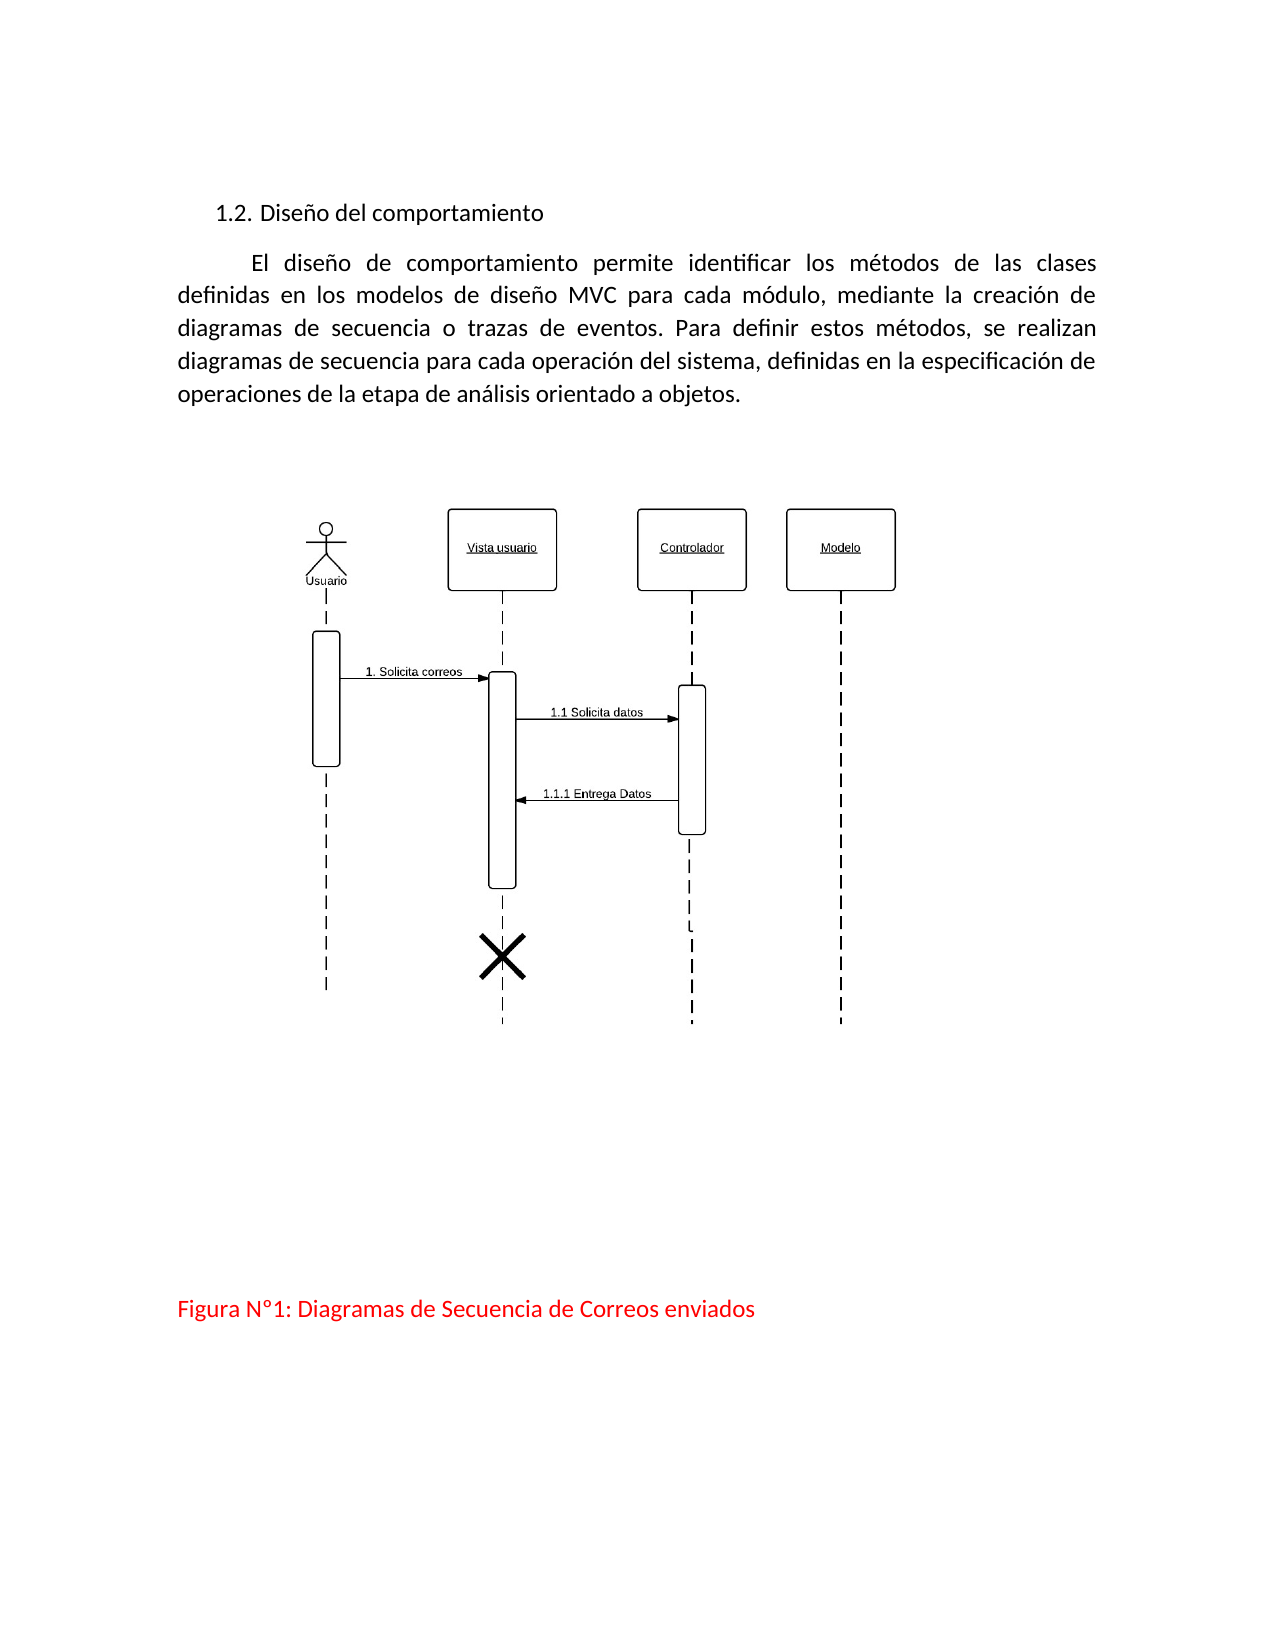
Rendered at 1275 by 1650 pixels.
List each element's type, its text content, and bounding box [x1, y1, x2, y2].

list Diseño del comportamiento [215, 197, 1098, 228]
text Figura Nº1: Diagramas de Secuencia de Correos enviados [177, 1294, 1098, 1324]
text El diseño de comportamiento permite identificar los métodos de las clases definidas en los modelos de diseño MVC para cada módulo, mediante la creación de diagramas de secuencia o trazas de eventos. Para definir estos métodos, se realizan diagramas de secuencia para cada operación del sistema, definidas en la especificación de operaciones de la etapa de análisis orientado a objetos. [177, 247, 1098, 409]
picture [177, 428, 1098, 1077]
